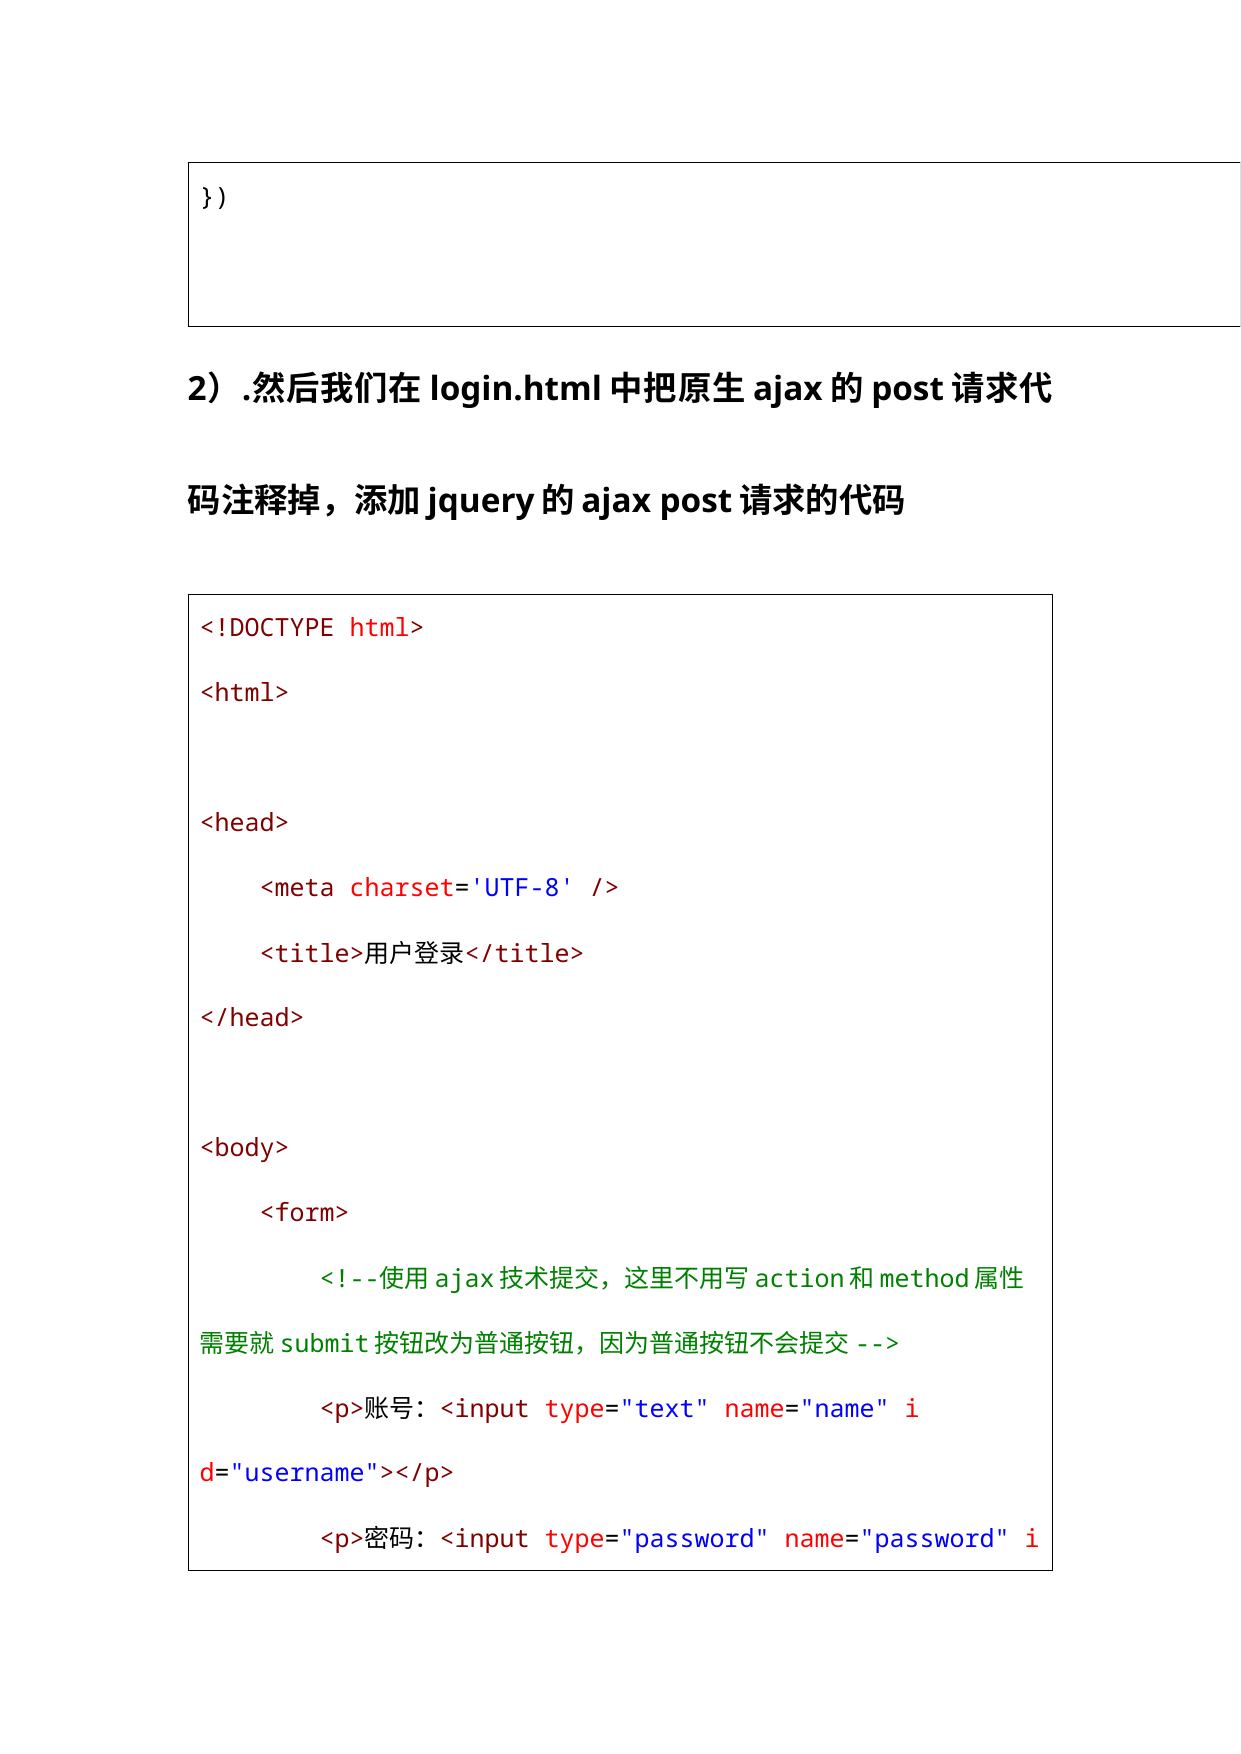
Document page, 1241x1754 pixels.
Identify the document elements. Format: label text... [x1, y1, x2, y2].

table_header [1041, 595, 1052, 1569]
subtitle 2）.然后我们在login.html中把原生ajax的post请求代码注释掉，添加jquery的ajax post请求的代码 [187, 354, 1053, 531]
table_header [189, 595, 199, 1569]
